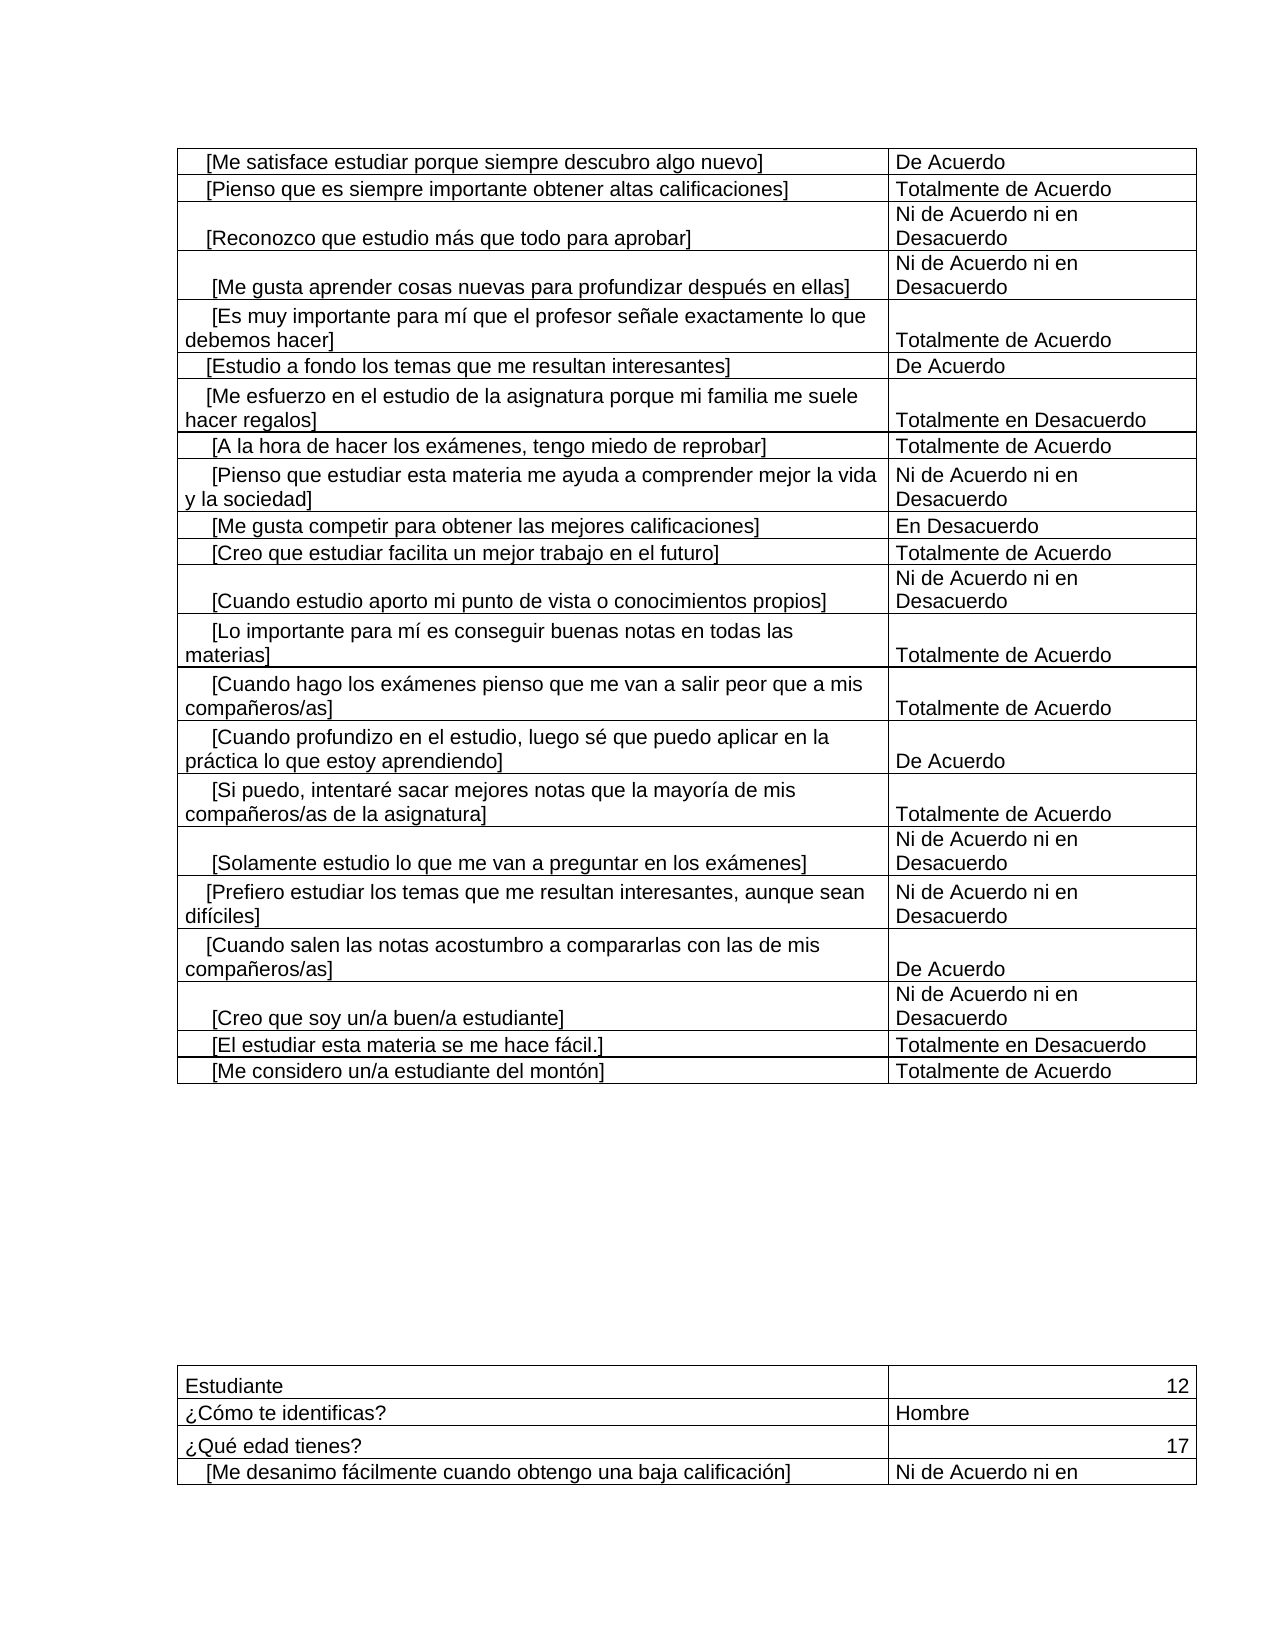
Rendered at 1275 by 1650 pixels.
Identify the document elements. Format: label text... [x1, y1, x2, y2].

table_cell Ni de Acuerdo ni en Desacuerdo [889, 459, 1196, 511]
table_cell Totalmente de Acuerdo [889, 1058, 1196, 1083]
table_cell [Estudio a fondo los temas que me resultan interesantes] [178, 353, 888, 378]
table_cell [Pienso que es siempre importante obtener altas calificaciones] [178, 175, 888, 201]
table_cell De Acuerdo [889, 149, 1196, 174]
table_cell [Creo que soy un/a buen/a estudiante] [178, 982, 888, 1030]
table_cell Totalmente de Acuerdo [889, 433, 1196, 458]
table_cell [889, 1459, 1196, 1484]
table_cell [Cuando profundizo en el estudio, luego sé que puedo aplicar en la práctica lo que estoy aprendiendo] [178, 721, 888, 773]
table_cell 17 [889, 1426, 1196, 1457]
table_cell [Lo importante para mí es conseguir buenas notas en todas las materias] [178, 614, 888, 666]
table_cell Totalmente de Acuerdo [889, 774, 1196, 826]
table_cell Ni de Acuerdo ni en Desacuerdo [889, 827, 1196, 875]
table_header 12 [889, 1366, 1196, 1398]
table_cell Totalmente en Desacuerdo [889, 379, 1196, 431]
table_header Estudiante [178, 1366, 888, 1398]
table_cell ¿Cómo te identificas? [178, 1399, 888, 1425]
table_cell En Desacuerdo [889, 512, 1196, 538]
table_cell [Cuando hago los exámenes pienso que me van a salir peor que a mis compañeros/as] [178, 668, 888, 719]
table_cell [Creo que estudiar facilita un mejor trabajo en el futuro] [178, 539, 888, 564]
table_cell Totalmente de Acuerdo [889, 614, 1196, 666]
table_cell Totalmente de Acuerdo [889, 175, 1196, 201]
table_cell De Acuerdo [889, 929, 1196, 981]
table_cell Ni de Acuerdo ni en Desacuerdo [889, 982, 1196, 1030]
table_cell Ni de Acuerdo ni en Desacuerdo [889, 202, 1196, 250]
table_cell [Pienso que estudiar esta materia me ayuda a comprender mejor la vida y la sociedad] [178, 459, 888, 511]
table_cell [Solamente estudio lo que me van a preguntar en los exámenes] [178, 827, 888, 875]
table_cell Totalmente en Desacuerdo [889, 1031, 1196, 1056]
table_cell Totalmente de Acuerdo [889, 539, 1196, 564]
table_cell [Me gusta aprender cosas nuevas para profundizar después en ellas] [178, 251, 888, 299]
table_cell [Prefiero estudiar los temas que me resultan interesantes, aunque sean difíciles] [178, 876, 888, 928]
table_cell Ni de Acuerdo ni en Desacuerdo [889, 251, 1196, 299]
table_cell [178, 1459, 888, 1484]
table_cell [Me considero un/a estudiante del montón] [178, 1058, 888, 1083]
table_cell [Me satisface estudiar porque siempre descubro algo nuevo] [178, 149, 888, 174]
table_cell [A la hora de hacer los exámenes, tengo miedo de reprobar] [178, 433, 888, 458]
table_cell Totalmente de Acuerdo [889, 300, 1196, 352]
table_cell Hombre [889, 1399, 1196, 1425]
table_cell [Es muy importante para mí que el profesor señale exactamente lo que debemos hacer] [178, 300, 888, 352]
table_cell [Me esfuerzo en el estudio de la asignatura porque mi familia me suele hacer regalos] [178, 379, 888, 431]
table_cell [Me gusta competir para obtener las mejores calificaciones] [178, 512, 888, 538]
table_cell [El estudiar esta materia se me hace fácil.] [178, 1031, 888, 1056]
table_cell Ni de Acuerdo ni en Desacuerdo [889, 565, 1196, 613]
table_cell De Acuerdo [889, 353, 1196, 378]
table_cell [Cuando estudio aporto mi punto de vista o conocimientos propios] [178, 565, 888, 613]
table_cell [Cuando salen las notas acostumbro a compararlas con las de mis compañeros/as] [178, 929, 888, 981]
table_cell ¿Qué edad tienes? [178, 1426, 888, 1457]
table_cell [Reconozco que estudio más que todo para aprobar] [178, 202, 888, 250]
table_cell Ni de Acuerdo ni en Desacuerdo [889, 876, 1196, 928]
table_cell De Acuerdo [889, 721, 1196, 773]
table_cell [Si puedo, intentaré sacar mejores notas que la mayoría de mis compañeros/as de la asignatura] [178, 774, 888, 826]
table_cell Totalmente de Acuerdo [889, 668, 1196, 719]
